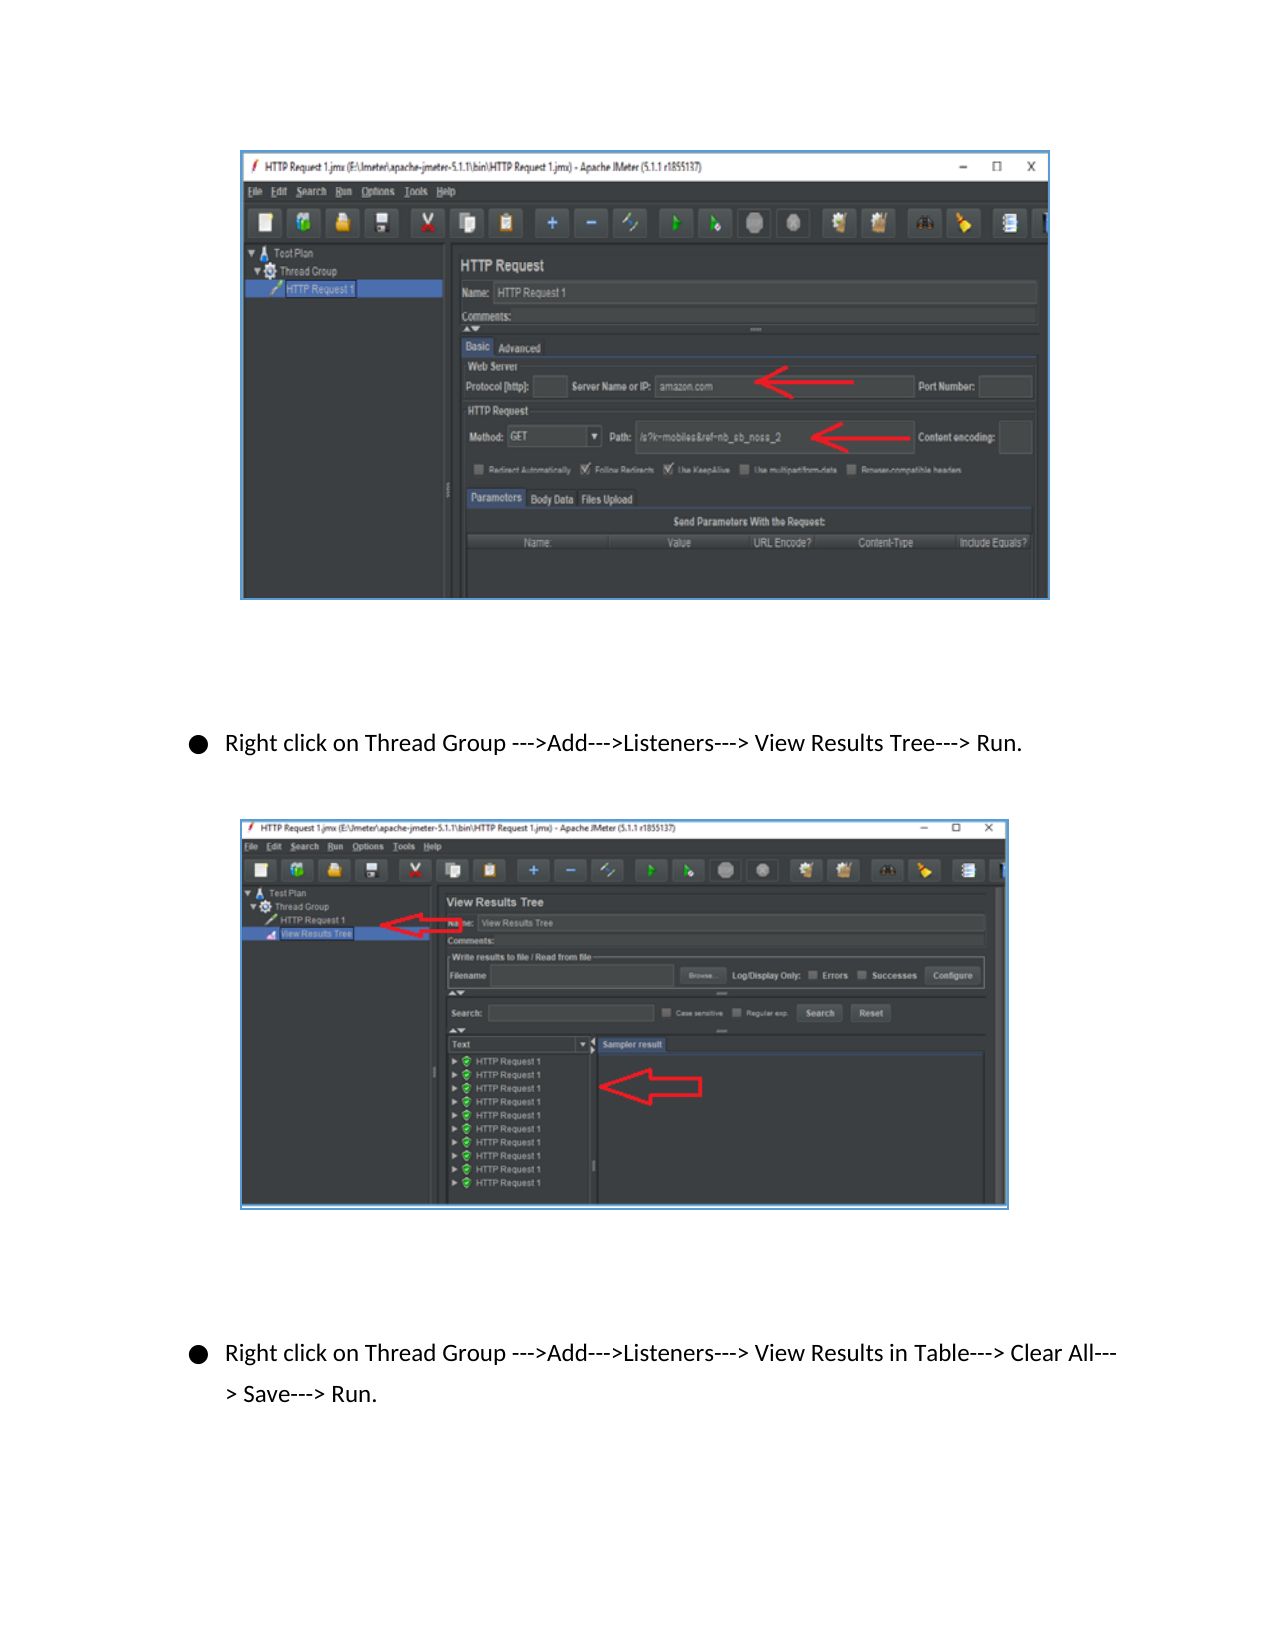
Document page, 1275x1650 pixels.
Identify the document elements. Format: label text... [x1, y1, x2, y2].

list Right click on Thread Group --->Add--->Listeners---> View Results Tree---> Run. [187, 714, 1125, 765]
picture [242, 152, 1048, 598]
picture [242, 821, 1007, 1208]
list Right click on Thread Group --->Add--->Listeners---> View Results in Table---> Clear All---> Save---> Run. [187, 1324, 1125, 1408]
